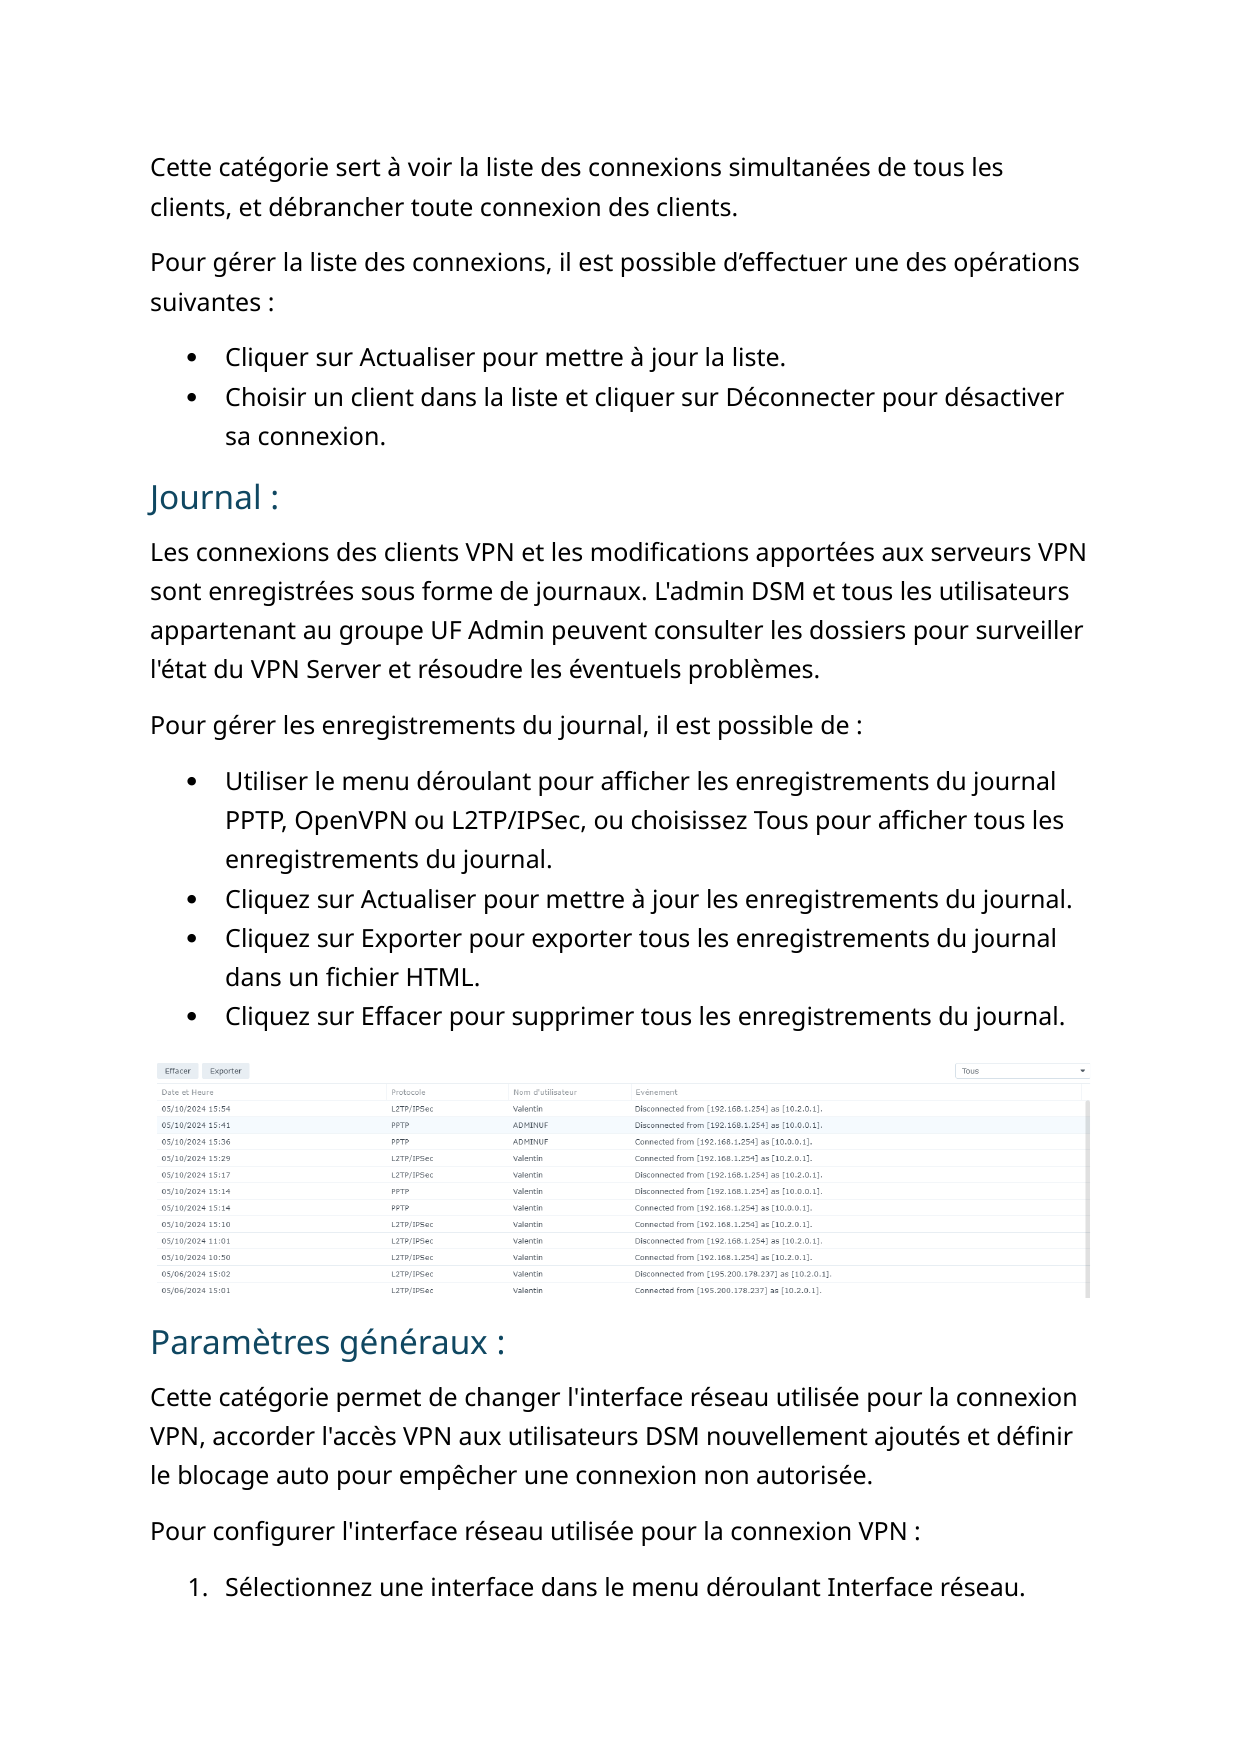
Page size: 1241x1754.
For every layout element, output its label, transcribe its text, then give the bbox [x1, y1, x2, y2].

list Cliquer sur Actualiser pour mettre à jour la liste. [187, 340, 1090, 374]
text Pour gérer la liste des connexions, il est possible d’effectuer une des opérations suivantes : [150, 245, 1090, 318]
list Cliquez sur Actualiser pour mettre à jour les enregistrements du journal. [187, 881, 1090, 915]
picture [150, 1054, 1091, 1298]
list Utiliser le menu déroulant pour afficher les enregistrements du journal PPTP, OpenVPN ou L2TP/IPSec, ou choisissez Tous pour afficher tous les enregistrements du journal. [187, 764, 1090, 876]
list Cliquez sur Exporter pour exporter tous les enregistrements du journal dans un fichier HTML. [187, 921, 1090, 994]
list Cliquez sur Effacer pour supprimer tous les enregistrements du journal. [187, 999, 1090, 1033]
subtitle Paramètres généraux : [150, 1319, 1090, 1364]
list Choisir un client dans la liste et cliquer sur Déconnecter pour désactiver sa connexion. [187, 379, 1090, 452]
text Cette catégorie permet de changer l'interface réseau utilisée pour la connexion VPN, accorder l'accès VPN aux utilisateurs DSM nouvellement ajoutés et définir le blocage auto pour empêcher une connexion non autorisée. [150, 1379, 1090, 1492]
text Cette catégorie sert à voir la liste des connexions simultanées de tous les clients, et débrancher toute connexion des clients. [150, 150, 1090, 223]
text Pour configurer l'interface réseau utilisée pour la connexion VPN : [150, 1514, 1090, 1548]
list Sélectionnez une interface dans le menu déroulant Interface réseau. [187, 1569, 1090, 1604]
text Pour gérer les enregistrements du journal, il est possible de : [150, 708, 1090, 742]
subtitle Journal : [150, 474, 1090, 519]
text Les connexions des clients VPN et les modifications apportées aux serveurs VPN sont enregistrées sous forme de journaux. L'admin DSM et tous les utilisateurs appartenant au groupe UF Admin peuvent consulter les dossiers pour surveiller l'état du VPN Server et résoudre les éventuels problèmes. [150, 535, 1090, 686]
